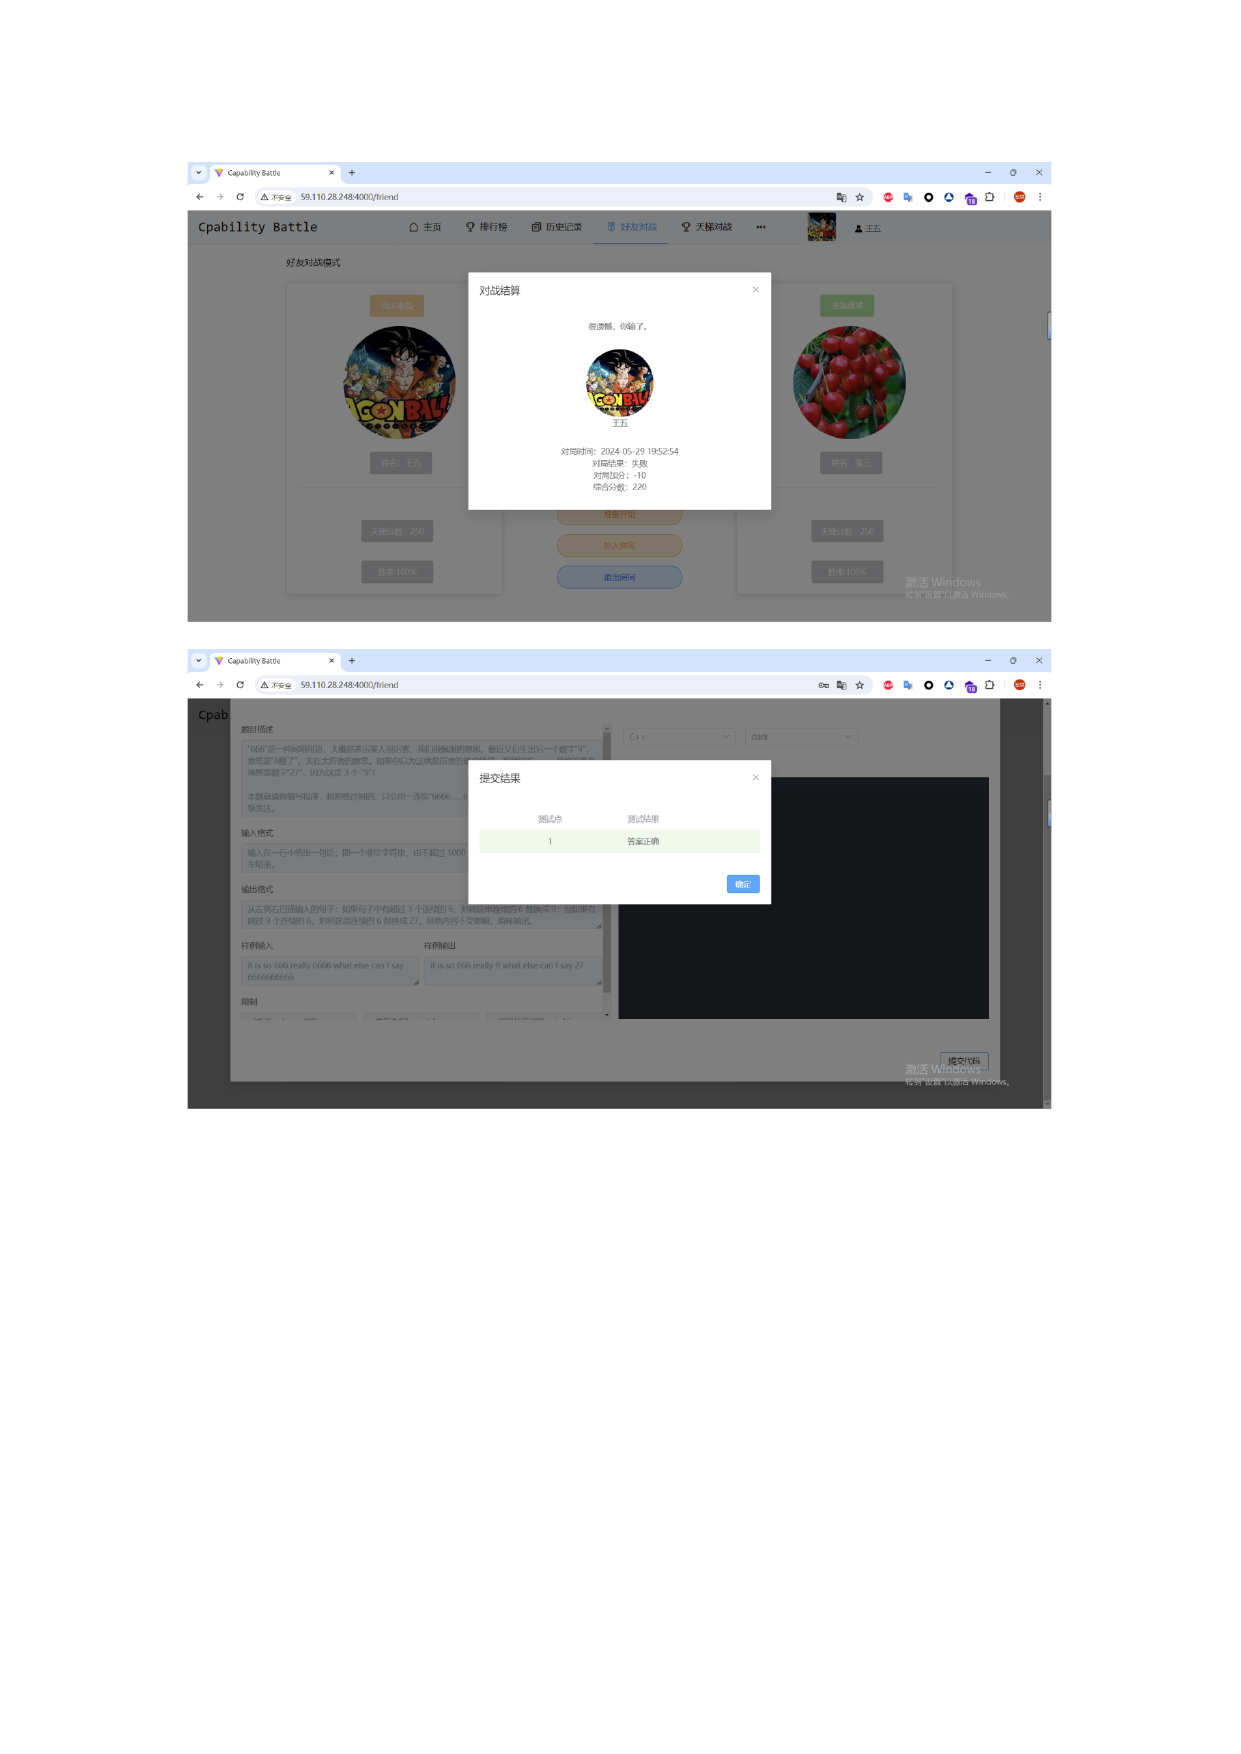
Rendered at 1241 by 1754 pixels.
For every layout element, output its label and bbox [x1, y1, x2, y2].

picture [187, 162, 1052, 622]
picture [187, 649, 1052, 1109]
